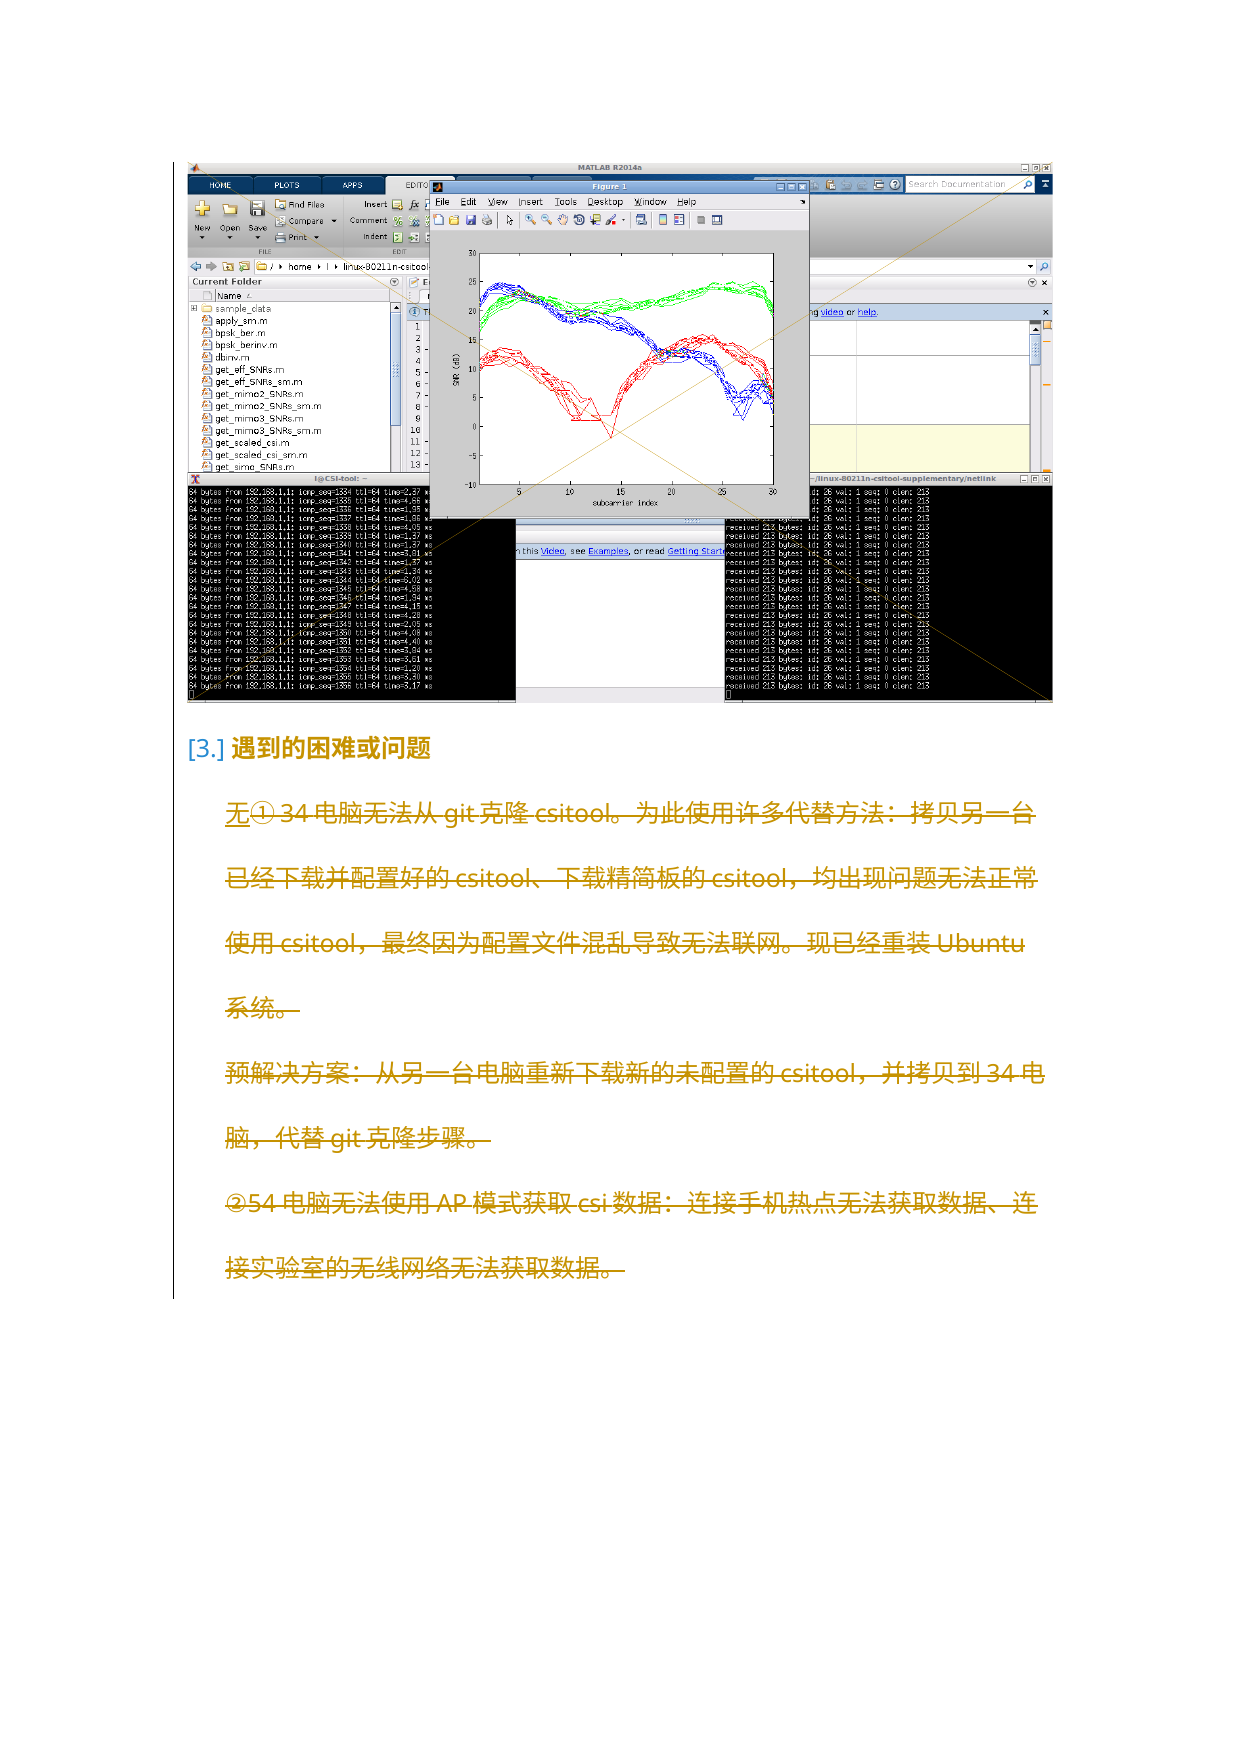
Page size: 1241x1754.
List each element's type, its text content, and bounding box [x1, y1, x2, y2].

picture [189, 434, 1051, 703]
list 遇到的困难或问题 [187, 714, 1053, 779]
picture [187, 163, 618, 702]
picture [190, 162, 1050, 431]
picture [622, 163, 1053, 702]
